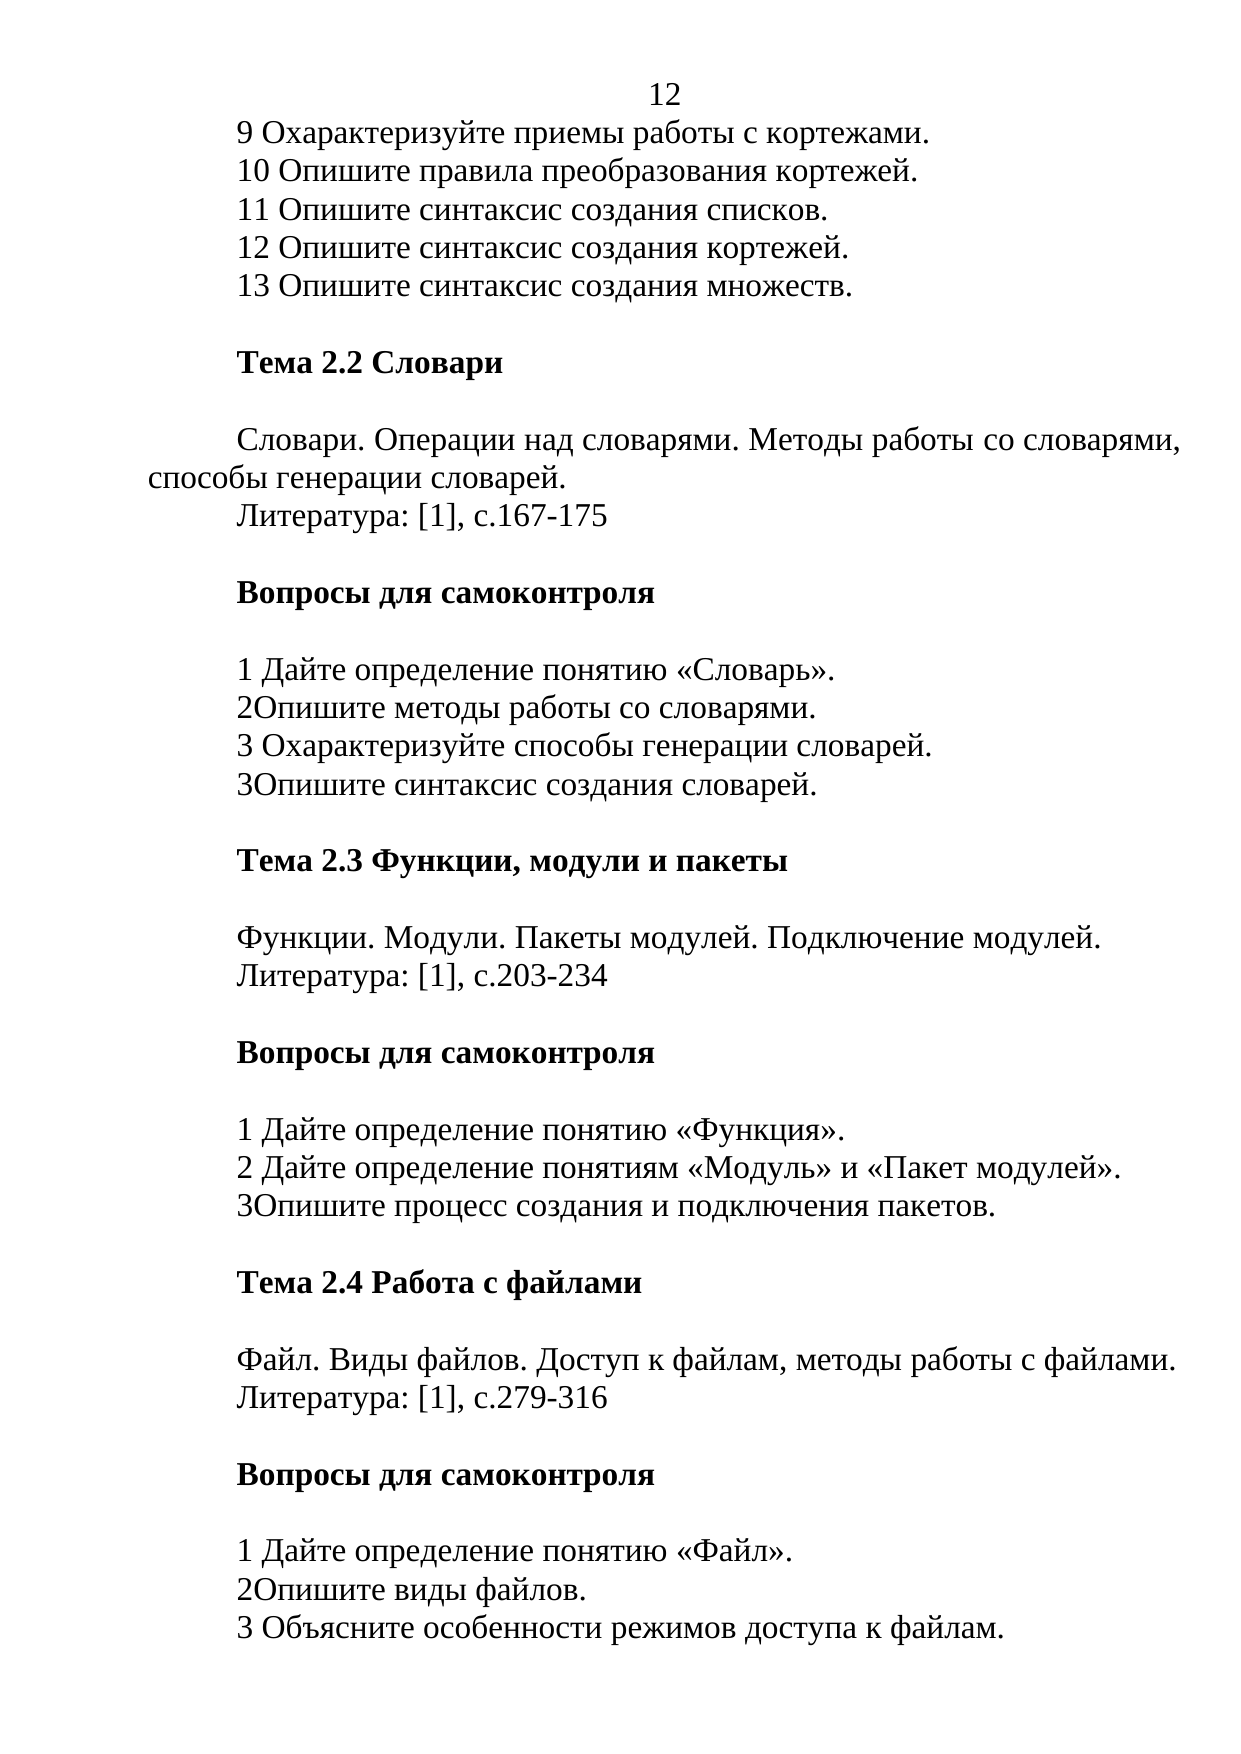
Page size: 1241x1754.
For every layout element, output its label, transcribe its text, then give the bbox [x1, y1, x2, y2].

text Тема 2.2 Словари [148, 342, 1181, 381]
text 3Опишите синтаксис создания словарей. [148, 764, 1181, 802]
text 2Опишите методы работы со словарями. [148, 687, 1181, 726]
text Словари. Операции над словарями. Методы работы со словарями, способы генерации словарей. [148, 419, 1181, 496]
text Вопросы для самоконтроля [148, 1032, 1181, 1071]
text Тема 2.4 Работа с файлами [148, 1262, 1181, 1301]
text Тема 2.3 Функции, модули и пакеты [148, 841, 1181, 879]
text 3 Охарактеризуйте способы генерации словарей. [148, 726, 1181, 764]
text 3 Объясните особенности режимов доступа к файлам. [148, 1607, 1181, 1646]
text 13 Опишите синтаксис создания множеств. [148, 266, 1181, 304]
text 2Опишите виды файлов. [148, 1569, 1181, 1607]
text 1 Дайте определение понятию «Файл». [148, 1531, 1181, 1569]
text Вопросы для самоконтроля [148, 1454, 1181, 1492]
text 1 Дайте определение понятию «Словарь». [148, 649, 1181, 687]
text Функции. Модули. Пакеты модулей. Подключение модулей. [148, 917, 1181, 956]
text 9 Охарактеризуйте приемы работы с кортежами. [148, 112, 1181, 151]
text 10 Опишите правила преобразования кортежей. [148, 151, 1181, 189]
text 11 Опишите синтаксис создания списков. [148, 189, 1181, 227]
text Литература: [1], c.279-316 [148, 1377, 1181, 1416]
text Литература: [1], c.203-234 [148, 956, 1181, 994]
text Файл. Виды файлов. Доступ к файлам, методы работы с файлами. [148, 1339, 1181, 1377]
text 12 Опишите синтаксис создания кортежей. [148, 227, 1181, 266]
text 3Опишите процесс создания и подключения пакетов. [148, 1186, 1181, 1224]
text 1 Дайте определение понятию «Функция». [148, 1109, 1181, 1147]
text 2 Дайте определение понятиям «Модуль» и «Пакет модулей». [148, 1147, 1181, 1186]
text Вопросы для самоконтроля [148, 572, 1181, 611]
text Литература: [1], c.167-175 [148, 496, 1181, 534]
